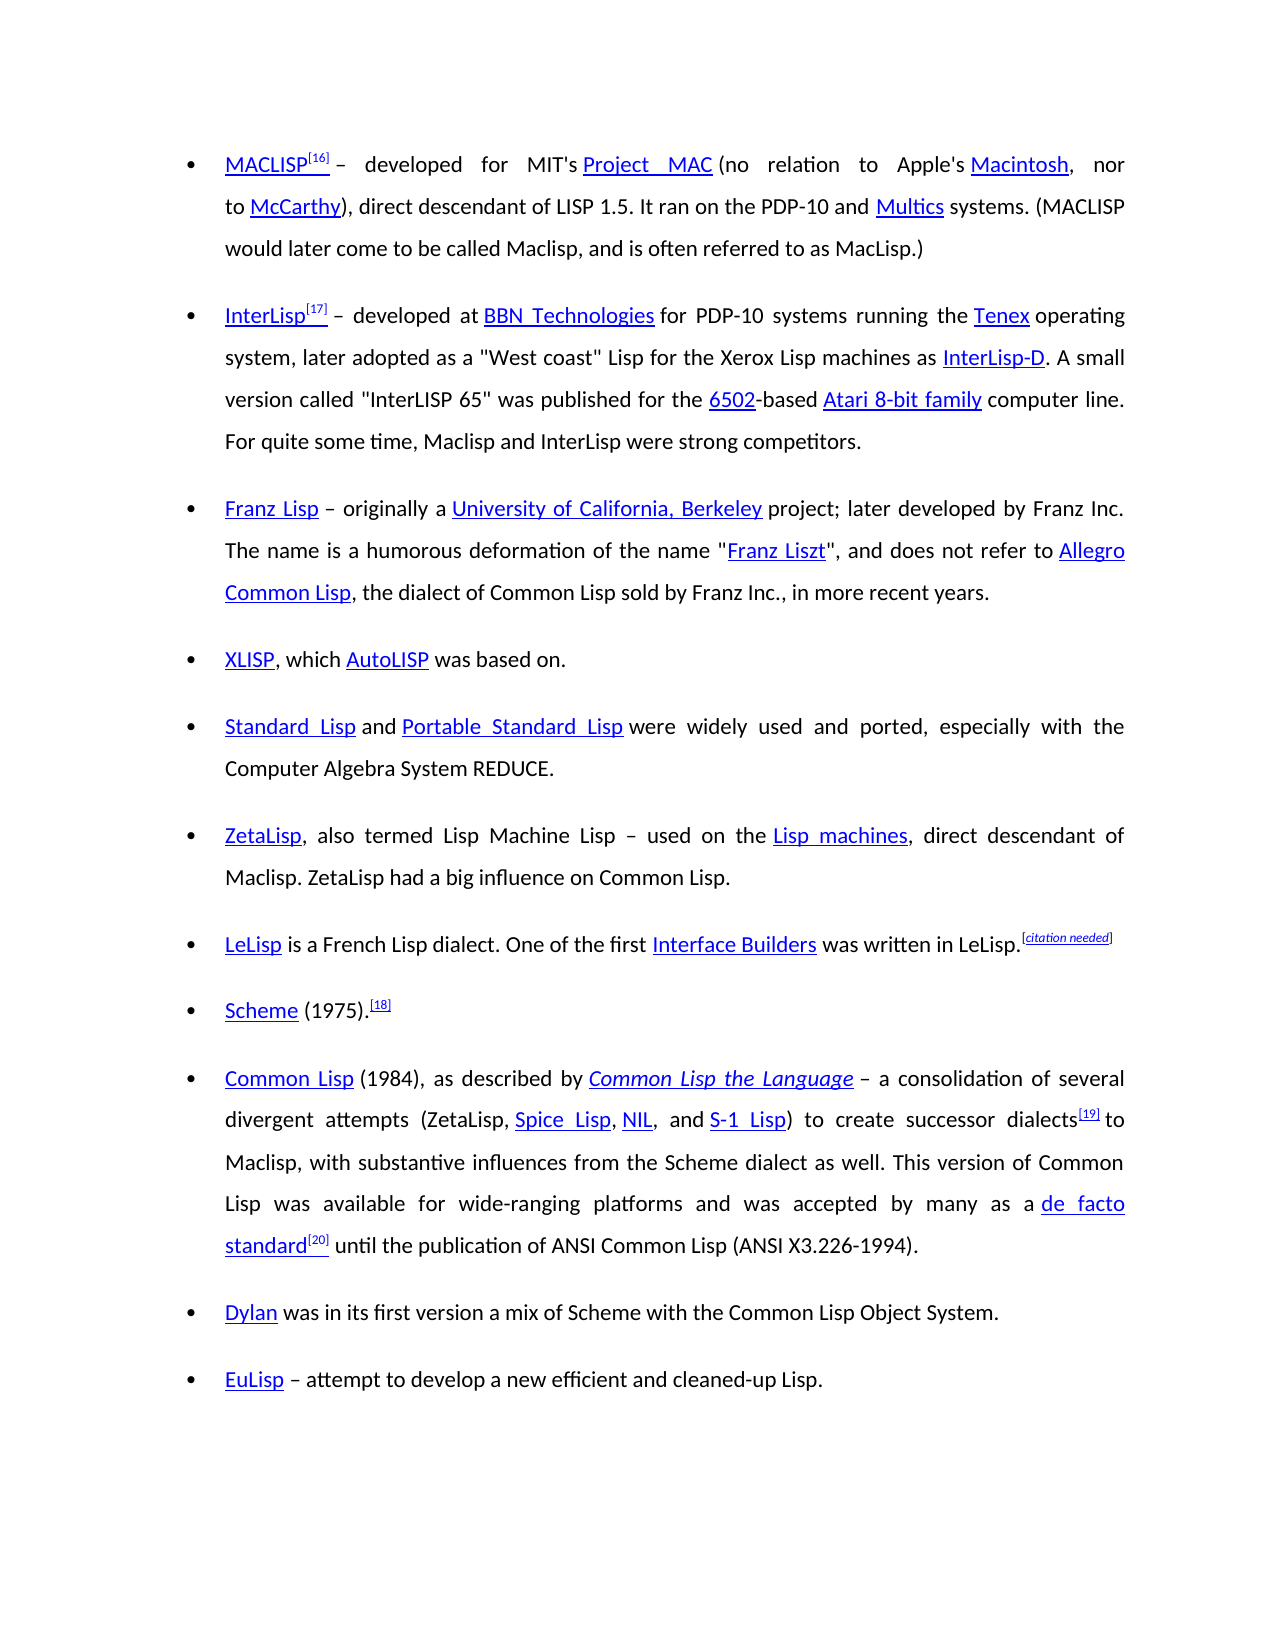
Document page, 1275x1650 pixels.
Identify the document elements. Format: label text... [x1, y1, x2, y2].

list Common Lisp (1984), as described by Common Lisp the Language – a consolidation of several divergent attempts (ZetaLisp, Spice Lisp, NIL, and S-1 Lisp) to create successor dialects[19] to Maclisp, with substantive influences from the Scheme dialect as well. This version of Common Lisp was available for wide-ranging platforms and was accepted by many as a de facto standard[20] until the publication of ANSI Common Lisp (ANSI X3.226-1994). [187, 1064, 1125, 1259]
list LeLisp is a French Lisp dialect. One of the first Interface Builders was written in LeLisp.[citation needed] [187, 930, 1125, 958]
list XLISP, which AutoLISP was based on. [187, 645, 1125, 673]
list InterLisp[17] – developed at BBN Technologies for PDP-10 systems running the Tenex operating system, later adopted as a "West coast" Lisp for the Xerox Lisp machines as InterLisp-D. A small version called "InterLISP 65" was published for the 6502-based Atari 8-bit family computer line. For quite some time, Maclisp and InterLisp were strong competitors. [187, 301, 1125, 455]
list Scheme (1975).[18] [187, 997, 1125, 1025]
list Standard Lisp and Portable Standard Lisp were widely used and ported, especially with the Computer Algebra System REDUCE. [187, 712, 1125, 782]
list Franz Lisp – originally a University of California, Berkeley project; later developed by Franz Inc. The name is a humorous deformation of the name "Franz Liszt", and does not refer to Allegro Common Lisp, the dialect of Common Lisp sold by Franz Inc., in more recent years. [187, 494, 1125, 606]
list MACLISP[16] – developed for MIT's Project MAC (no relation to Apple's Macintosh, nor to McCarthy), direct descendant of LISP 1.5. It ran on the PDP-10 and Multics systems. (MACLISP would later come to be called Maclisp, and is often referred to as MacLisp.) [187, 150, 1125, 262]
list EuLisp – attempt to develop a new efficient and cleaned-up Lisp. [187, 1366, 1125, 1393]
list ZetaLisp, also termed Lisp Machine Lisp – used on the Lisp machines, direct descendant of Maclisp. ZetaLisp had a big influence on Common Lisp. [187, 821, 1125, 891]
list Dylan was in its first version a mix of Scheme with the Common Lisp Object System. [187, 1298, 1125, 1327]
